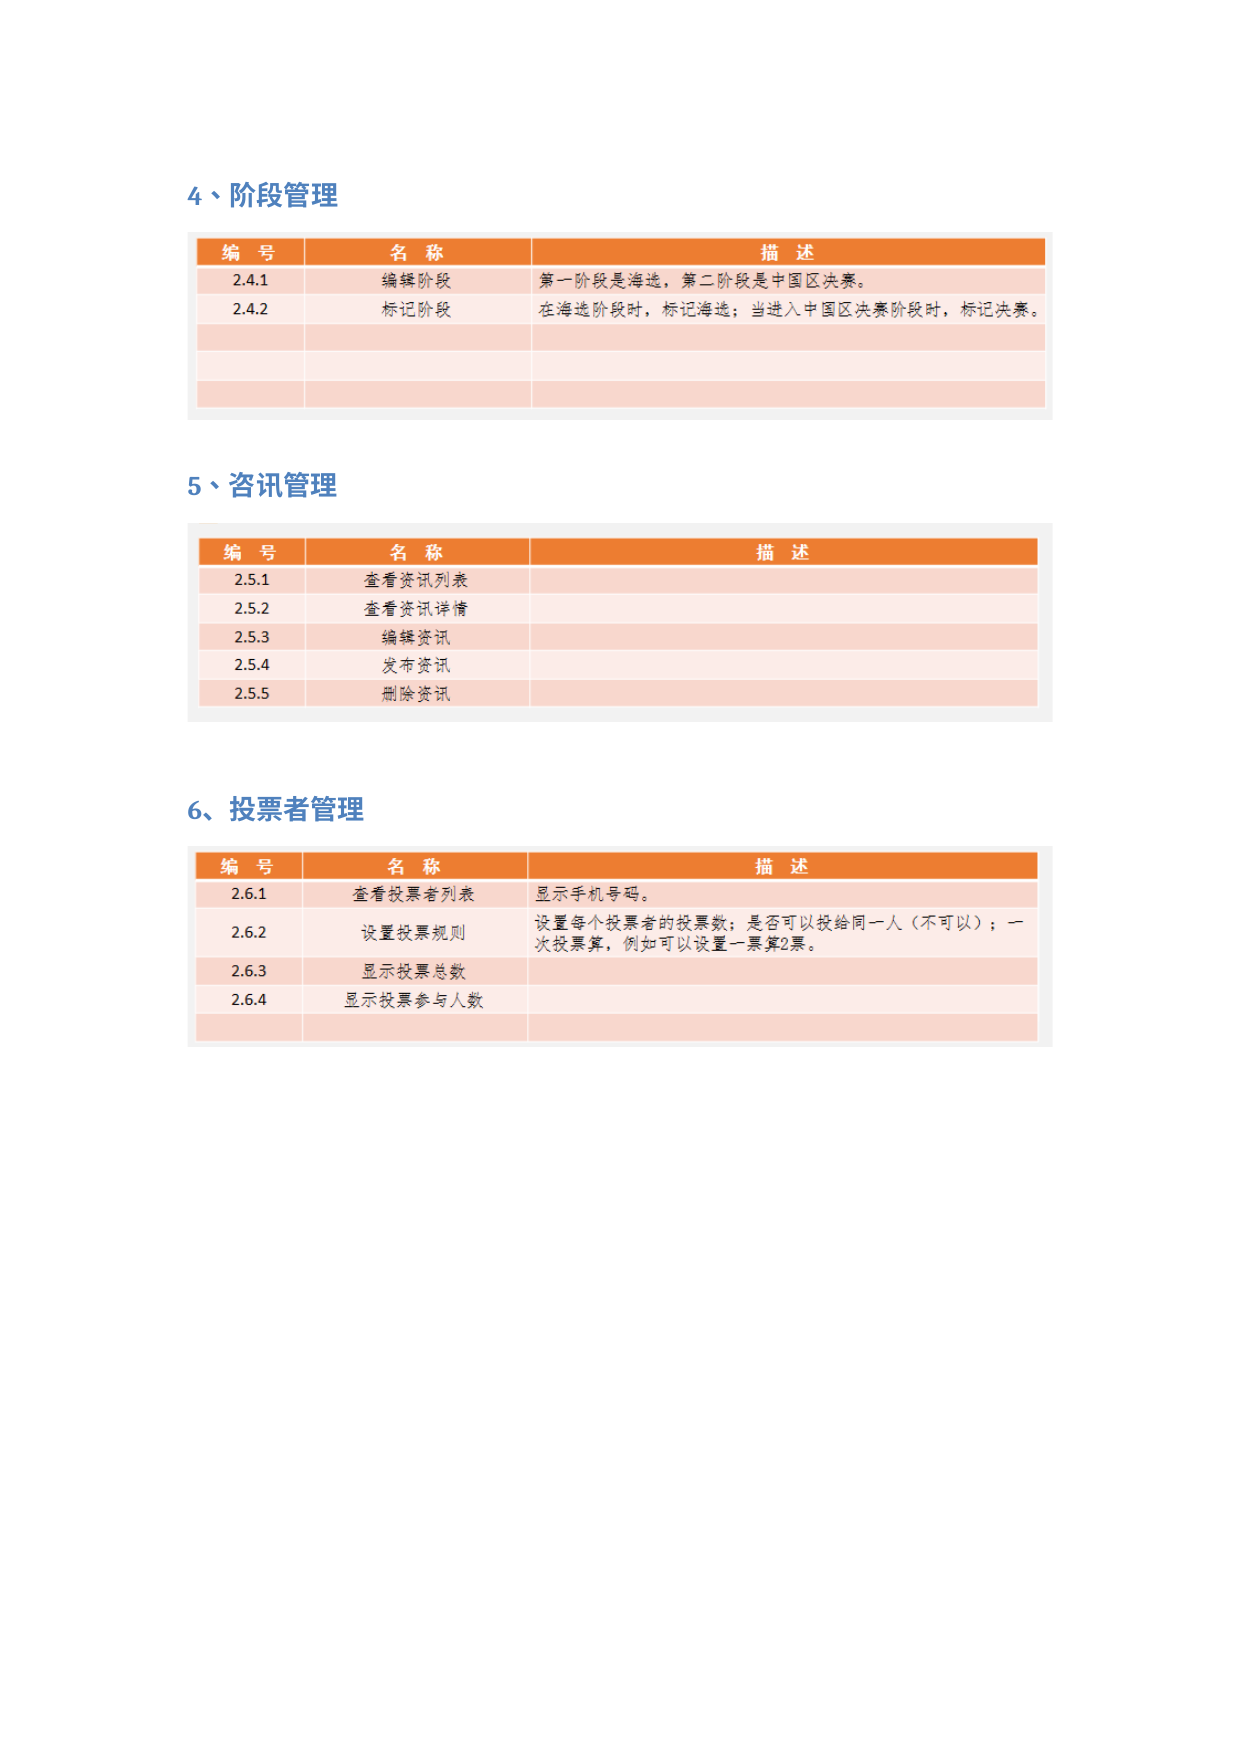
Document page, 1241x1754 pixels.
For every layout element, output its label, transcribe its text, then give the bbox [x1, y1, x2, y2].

picture [187, 846, 1053, 1047]
subtitle 5、咨讯管理 [187, 452, 1053, 517]
subtitle 4、阶段管理 [187, 162, 1053, 227]
subtitle 6、投票者管理 [187, 776, 1053, 841]
picture [187, 232, 1053, 420]
picture [187, 523, 1053, 722]
